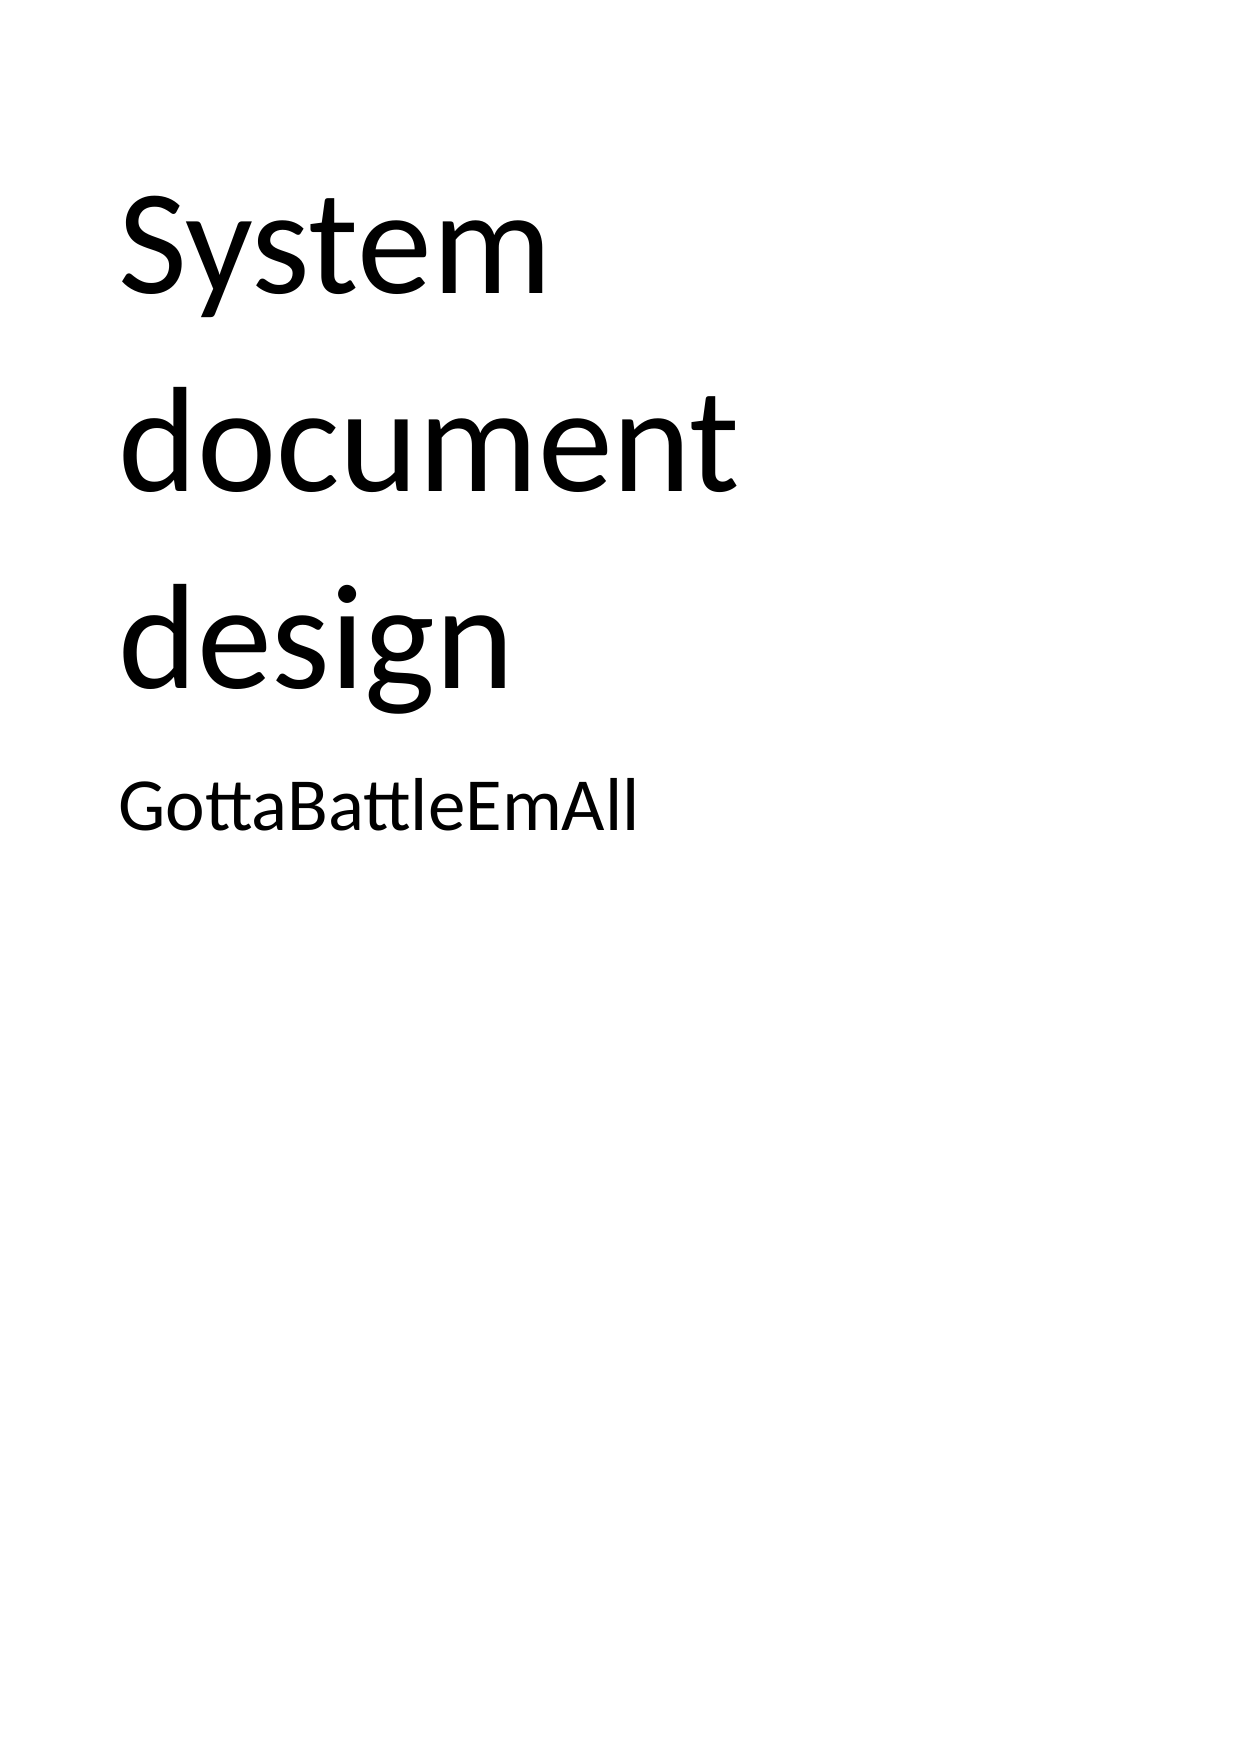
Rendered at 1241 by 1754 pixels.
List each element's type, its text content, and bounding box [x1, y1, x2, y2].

text System document design [118, 148, 1122, 726]
text GottaBattleEmAll [118, 757, 1122, 849]
